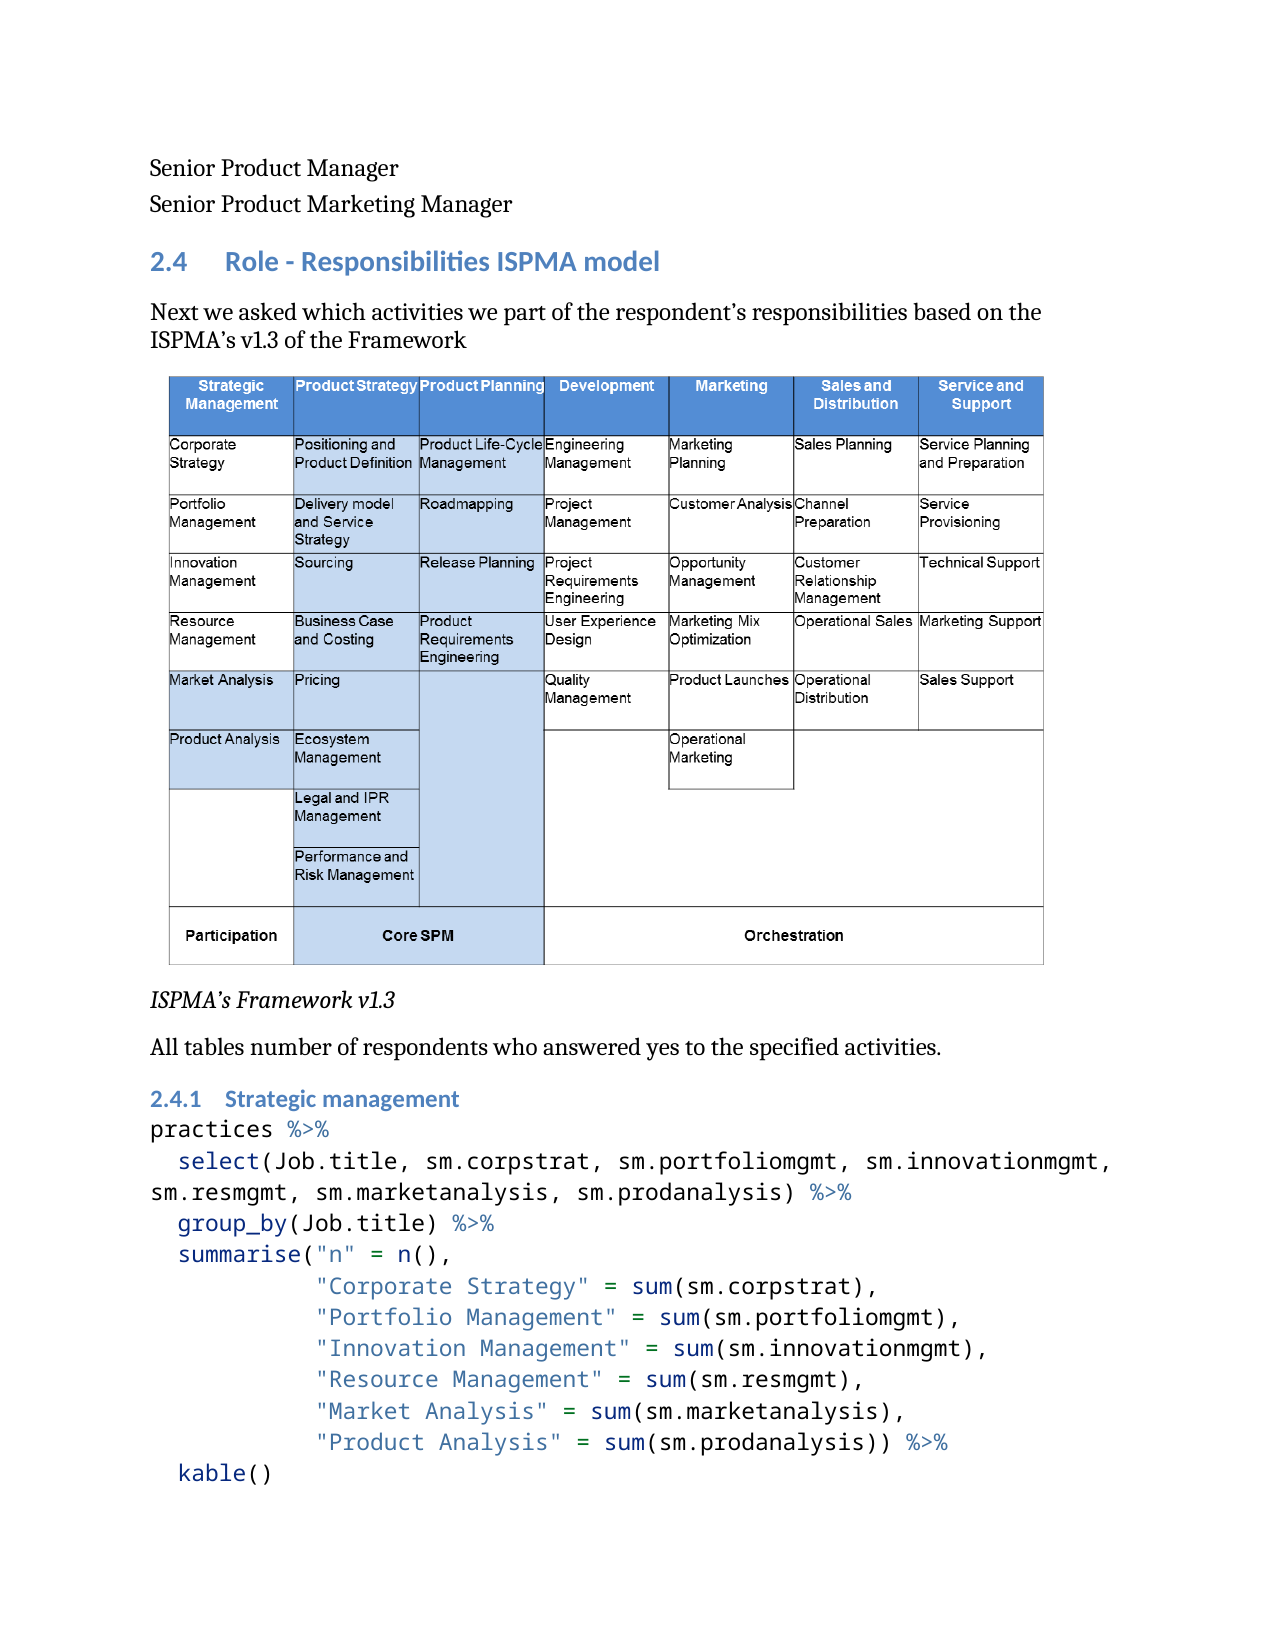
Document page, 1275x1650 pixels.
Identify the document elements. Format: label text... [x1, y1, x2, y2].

text Next we asked which activities we part of the respondent’s responsibilities based on the ISPMA’s v1.3 of the Framework [150, 298, 1125, 355]
table_cell Senior Product Marketing Manager [139, 186, 1275, 222]
text ISPMA’s Framework v1.3 [150, 986, 1125, 1014]
picture [168, 373, 1044, 965]
text All tables number of respondents who answered yes to the specified activities. [150, 1033, 1125, 1062]
text practices %>% select(Job.title, sm.corpstrat, sm.portfoliomgmt, sm.innovationmgmt, sm.resmgmt, sm.marketanalysis, sm.prodanalysis) %>% group_by(Job.title) %>% summarise("n" = n(), "Corporate Strategy" = sum(sm.corpstrat), "Portfolio Management" = sum(sm.portfoliomgmt), "Innovation Management" = sum(sm.innovationmgmt), "Resource Management" = sum(sm.resmgmt), "Market Analysis" = sum(sm.marketanalysis), "Product Analysis" = sum(sm.prodanalysis)) %>% kable() [150, 1113, 1125, 1488]
subtitle 2.4 Role - Responsibilities ISPMA model [150, 243, 1125, 279]
table_cell Senior Product Manager [139, 150, 1275, 186]
subtitle 2.4.1 Strategic management [150, 1083, 1125, 1113]
